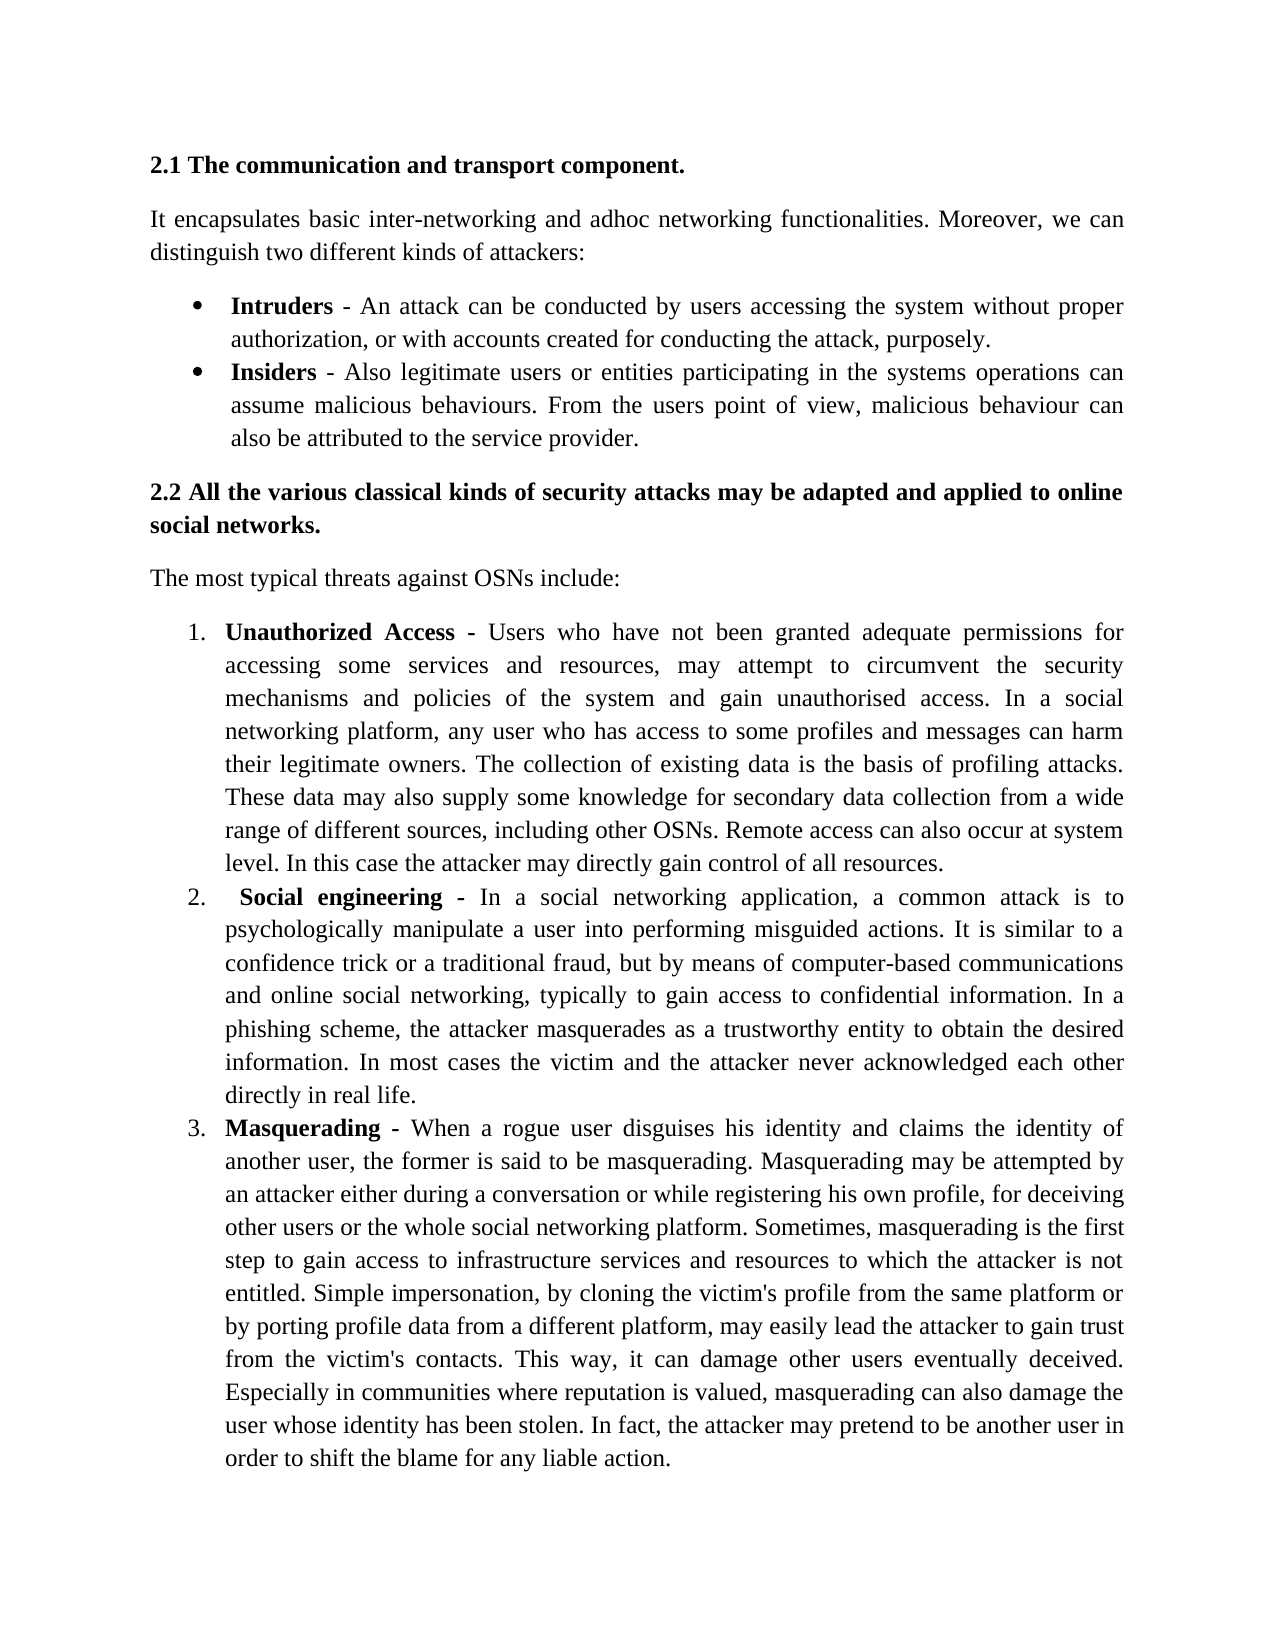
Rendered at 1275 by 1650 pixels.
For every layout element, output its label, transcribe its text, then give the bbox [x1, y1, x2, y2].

text It encapsulates basic inter-networking and adhoc networking functionalities. Moreover, we can distinguish two different kinds of attackers: [150, 204, 1125, 266]
list Unauthorized Access - Users who have not been granted adequate permissions for accessing some services and resources, may attempt to circumvent the security mechanisms and policies of the system and gain unauthorised access. In a social networking platform, any user who has access to some profiles and messages can harm their legitimate owners. The collection of existing data is the basis of profiling attacks. These data may also supply some knowledge for secondary data collection from a wide range of different sources, including other OSNs. Remote access can also occur at system level. In this case the attacker may directly gain control of all resources. [187, 617, 1125, 877]
text 2.2 All the various classical kinds of security attacks may be adapted and applied to online social networks. [150, 477, 1125, 538]
list Masquerading - When a rogue user disguises his identity and claims the identity of another user, the former is said to be masquerading. Masquerading may be attempted by an attacker either during a conversation or while registering his own profile, for deceiving other users or the whole social networking platform. Sometimes, masquerading is the first step to gain access to infrastructure services and resources to which the attacker is not entitled. Simple impersonation, by cloning the victim's profile from the same platform or by porting profile data from a different platform, may easily lead the attacker to gain trust from the victim's contacts. This way, it can damage other users eventually deceived. Especially in communities where reputation is valued, masquerading can also damage the user whose identity has been stolen. In fact, the attacker may pretend to be another user in order to shift the blame for any liable action. [187, 1113, 1125, 1472]
list Social engineering - In a social networking application, a common attack is to psychologically manipulate a user into performing misguided actions. It is similar to a confidence trick or a traditional fraud, but by means of computer-based communications and online social networking, typically to gain access to confidential information. In a phishing scheme, the attacker masquerades as a trustworthy entity to obtain the desired information. In most cases the victim and the attacker never acknowledged each other directly in real life. [187, 882, 1125, 1108]
text 2.1 The communication and transport component. [150, 150, 1125, 179]
list Intruders - An attack can be conducted by users accessing the system without proper authorization, or with accounts created for conducting the attack, purposely. [193, 291, 1125, 352]
list Insiders - Also legitimate users or entities participating in the systems operations can assume malicious behaviours. From the users point of view, malicious behaviour can also be attributed to the service provider. [193, 357, 1125, 452]
text The most typical threats against OSNs include: [150, 563, 1125, 592]
